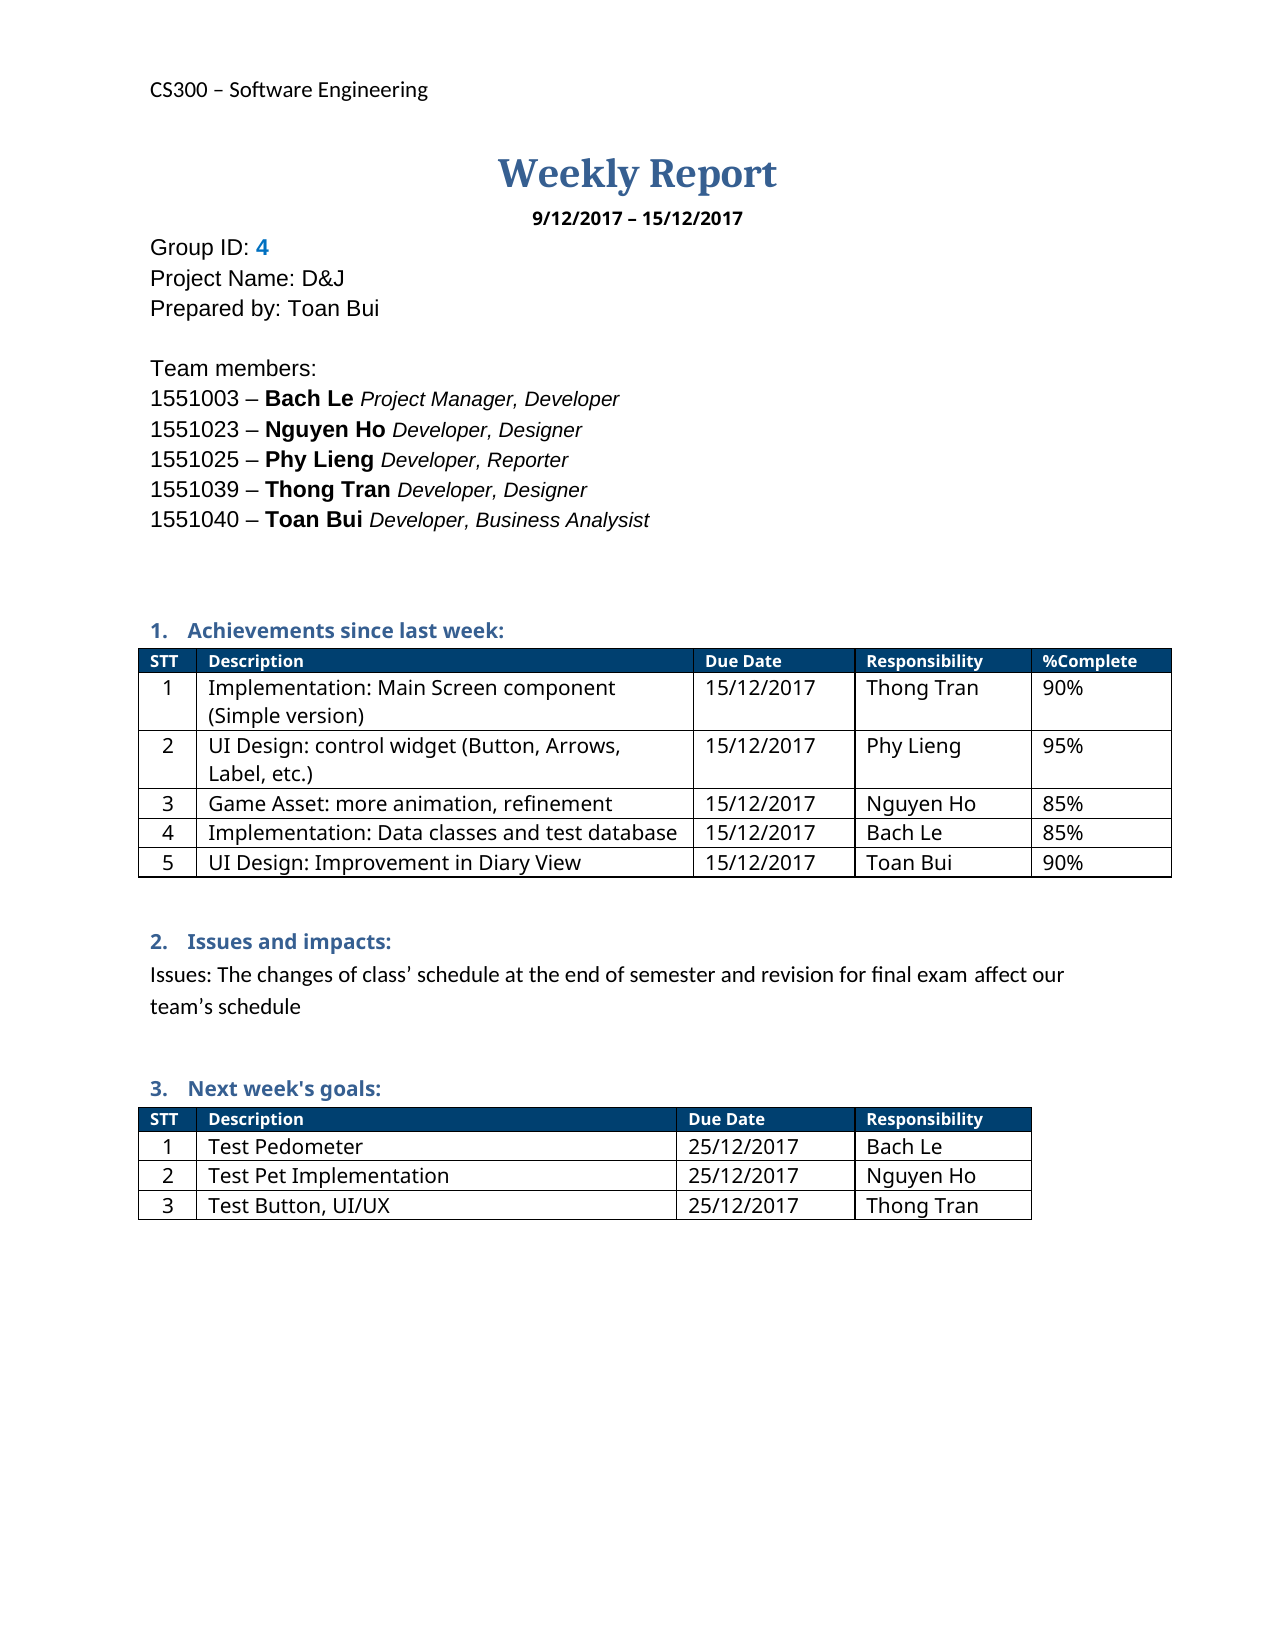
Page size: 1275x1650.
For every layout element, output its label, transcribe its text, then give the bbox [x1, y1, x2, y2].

table_cell Phy Lieng [856, 731, 1031, 788]
table_cell Test Pedometer [197, 1132, 676, 1160]
text 1551025 – Phy Lieng Developer, Reporter 1551039 – Thong Tran Developer, Designer 1551040 – Toan Bui Developer, Business Analysist [150, 446, 1125, 533]
table_cell Test Button, UI/UX [197, 1191, 676, 1219]
table_cell Toan Bui [856, 848, 1031, 876]
table_header STT [139, 1108, 196, 1131]
table_cell 15/12/2017 [694, 848, 854, 876]
table_cell 2 [139, 1161, 196, 1190]
table_cell 1 [139, 673, 196, 730]
table_cell 15/12/2017 [694, 673, 854, 730]
text 1551003 – Bach Le Project Manager, Developer 1551023 – Nguyen Ho Developer, Designer [150, 385, 1125, 442]
table_header Due Date [694, 649, 854, 672]
subtitle Achievements since last week: [150, 616, 1125, 644]
text Group ID: 4 [150, 234, 1125, 261]
table_cell 15/12/2017 [694, 819, 854, 847]
text Project Name: D&J [150, 264, 1125, 291]
table_cell Game Asset: more animation, refinement [197, 789, 693, 817]
table_cell Implementation: Data classes and test database [197, 819, 693, 847]
text Prepared by: Toan Bui [150, 295, 1125, 321]
table_cell 1 [139, 1132, 196, 1160]
subtitle Next week's goals: [150, 1074, 1125, 1103]
table_cell 90% [1032, 848, 1171, 876]
table_cell 3 [139, 1191, 196, 1219]
table_cell 25/12/2017 [677, 1191, 854, 1219]
table_header %Complete [1032, 649, 1171, 672]
table_header Description [197, 649, 693, 672]
table_cell 3 [139, 789, 196, 817]
table_cell Thong Tran [856, 673, 1031, 730]
table_cell Bach Le [856, 1132, 1031, 1160]
table_cell Thong Tran [856, 1191, 1031, 1219]
table_cell 95% [1032, 731, 1171, 788]
table_cell 5 [139, 848, 196, 876]
table_cell UI Design: control widget (Button, Arrows, Label, etc.) [197, 731, 693, 788]
table_cell 4 [139, 819, 196, 847]
table_header Due Date [677, 1108, 854, 1131]
table_cell UI Design: Improvement in Diary View [197, 848, 693, 876]
table_header Responsibility [856, 649, 1031, 672]
table_header Responsibility [856, 1108, 1031, 1131]
text Team members: [150, 355, 1125, 382]
text Issues: The changes of class’ schedule at the end of semester and revision for final exam affect our team’s schedule [150, 960, 1125, 1020]
table_cell 25/12/2017 [677, 1161, 854, 1190]
table_cell 15/12/2017 [694, 789, 854, 817]
table_cell Implementation: Main Screen component (Simple version) [197, 673, 693, 730]
subtitle Issues and impacts: [150, 927, 1125, 956]
table_cell 25/12/2017 [677, 1132, 854, 1160]
text 9/12/2017 – 15/12/2017 [150, 205, 1125, 231]
table_cell Test Pet Implementation [197, 1161, 676, 1190]
text Weekly Report [150, 150, 1125, 198]
table_header Description [197, 1108, 676, 1131]
table_cell 85% [1032, 819, 1171, 847]
table_cell 85% [1032, 789, 1171, 817]
table_cell Bach Le [856, 819, 1031, 847]
table_cell Nguyen Ho [856, 789, 1031, 817]
table_cell Nguyen Ho [856, 1161, 1031, 1190]
table_header STT [139, 649, 196, 672]
table_cell 2 [139, 731, 196, 788]
table_cell 15/12/2017 [694, 731, 854, 788]
table_cell 90% [1032, 673, 1171, 730]
